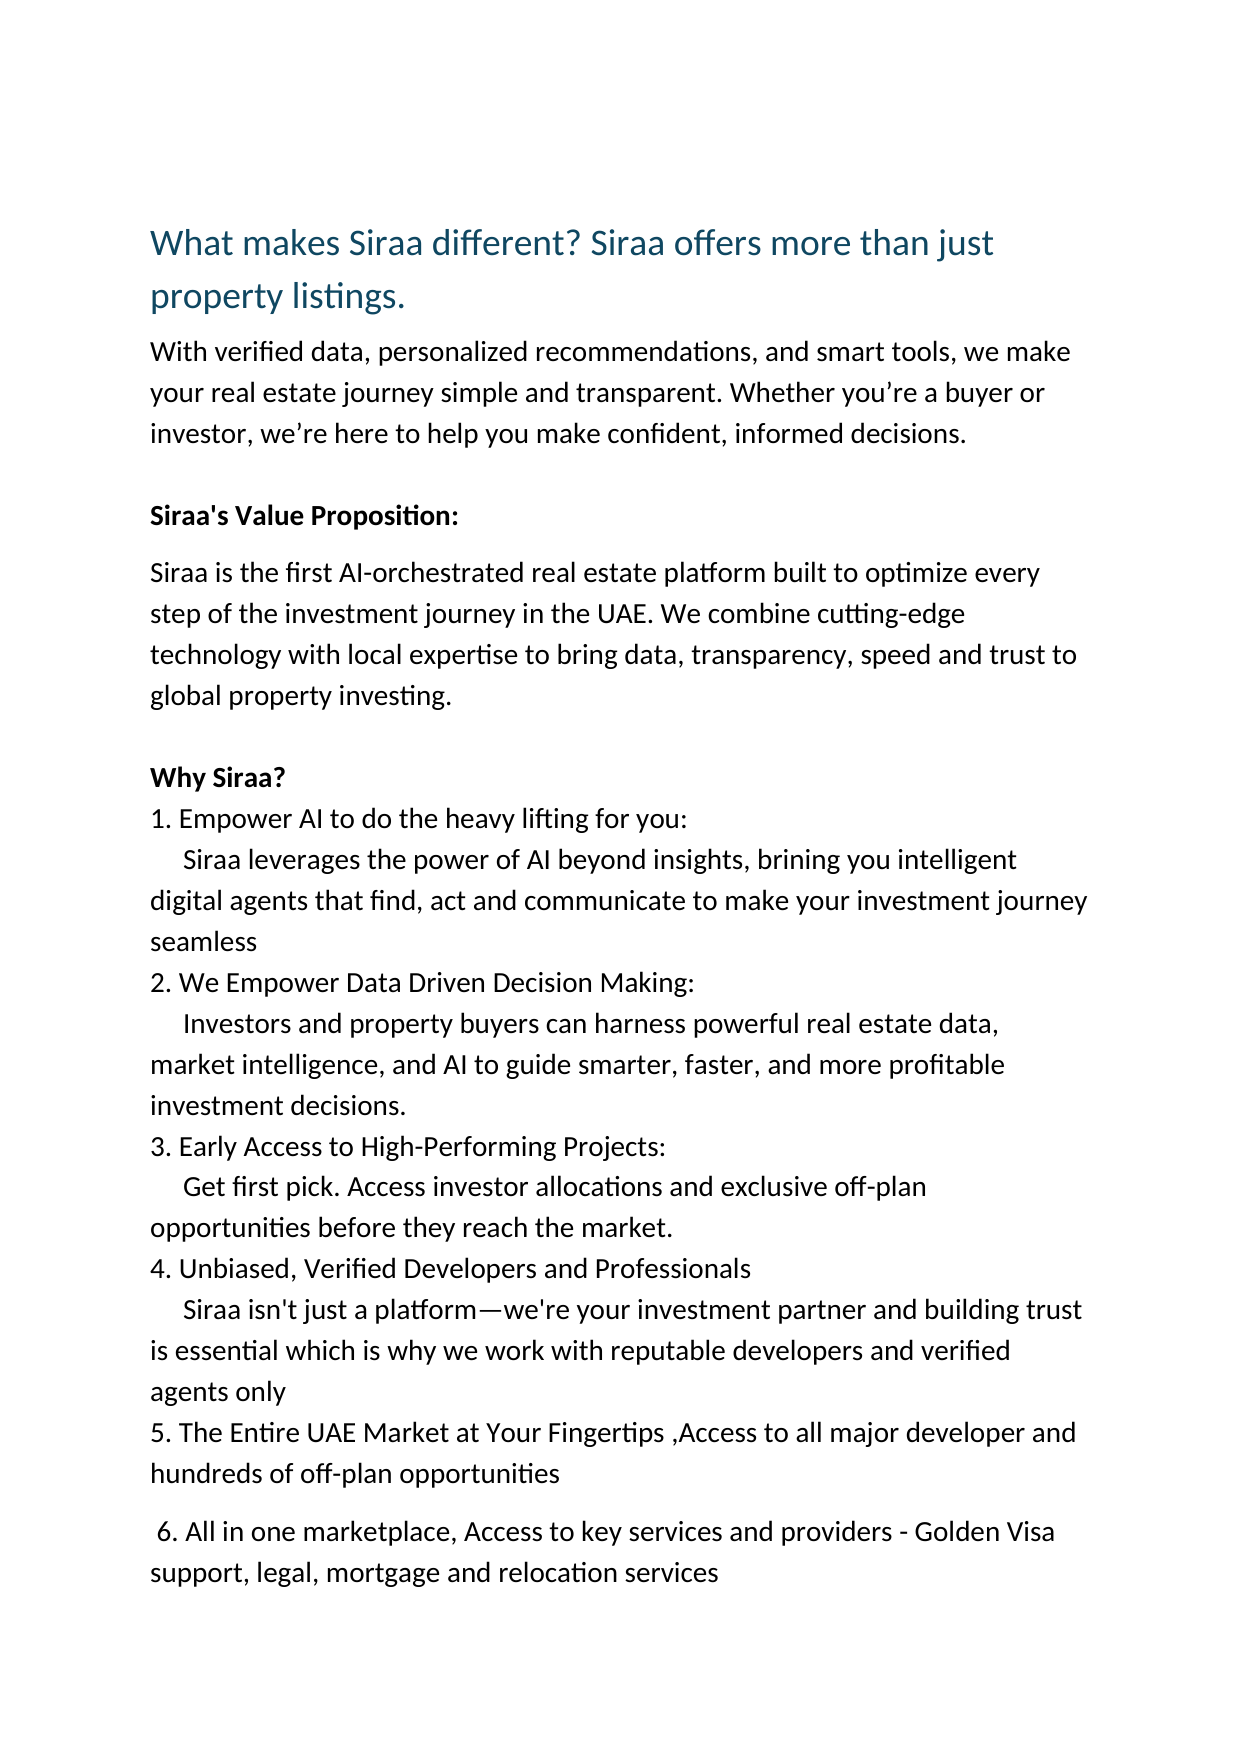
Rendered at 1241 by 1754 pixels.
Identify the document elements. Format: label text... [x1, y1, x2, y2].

text 6. All in one marketplace, Access to key services and providers - Golden Visa support, legal, mortgage and relocation services [150, 1513, 1090, 1589]
text With verified data, personalized recommendations, and smart tools, we make your real estate journey simple and transparent. Whether you’re a buyer or investor, we’re here to help you make confident, informed decisions. Siraa's Value Proposition: [150, 333, 1090, 532]
subtitle What makes Siraa different? Siraa offers more than just property listings. [150, 167, 1090, 318]
text Siraa is the first AI-orchestrated real estate platform built to optimize every step of the investment journey in the UAE. We combine cutting-edge technology with local expertise to bring data, transparency, speed and trust to global property investing. Why Siraa? 1. Empower AI to do the heavy lifting for you: Siraa leverages the power of AI beyond insights, brining you intelligent digital agents that find, act and communicate to make your investment journey seamless 2. We Empower Data Driven Decision Making: Investors and property buyers can harness powerful real estate data, market intelligence, and AI to guide smarter, faster, and more profitable investment decisions. 3. Early Access to High-Performing Projects: Get first pick. Access investor allocations and exclusive off-plan opportunities before they reach the market. 4. Unbiased, Verified Developers and Professionals Siraa isn't just a platform—we're your investment partner and building trust is essential which is why we work with reputable developers and verified agents only 5. The Entire UAE Market at Your Fingertips ,Access to all major developer and hundreds of off-plan opportunities [150, 554, 1090, 1491]
